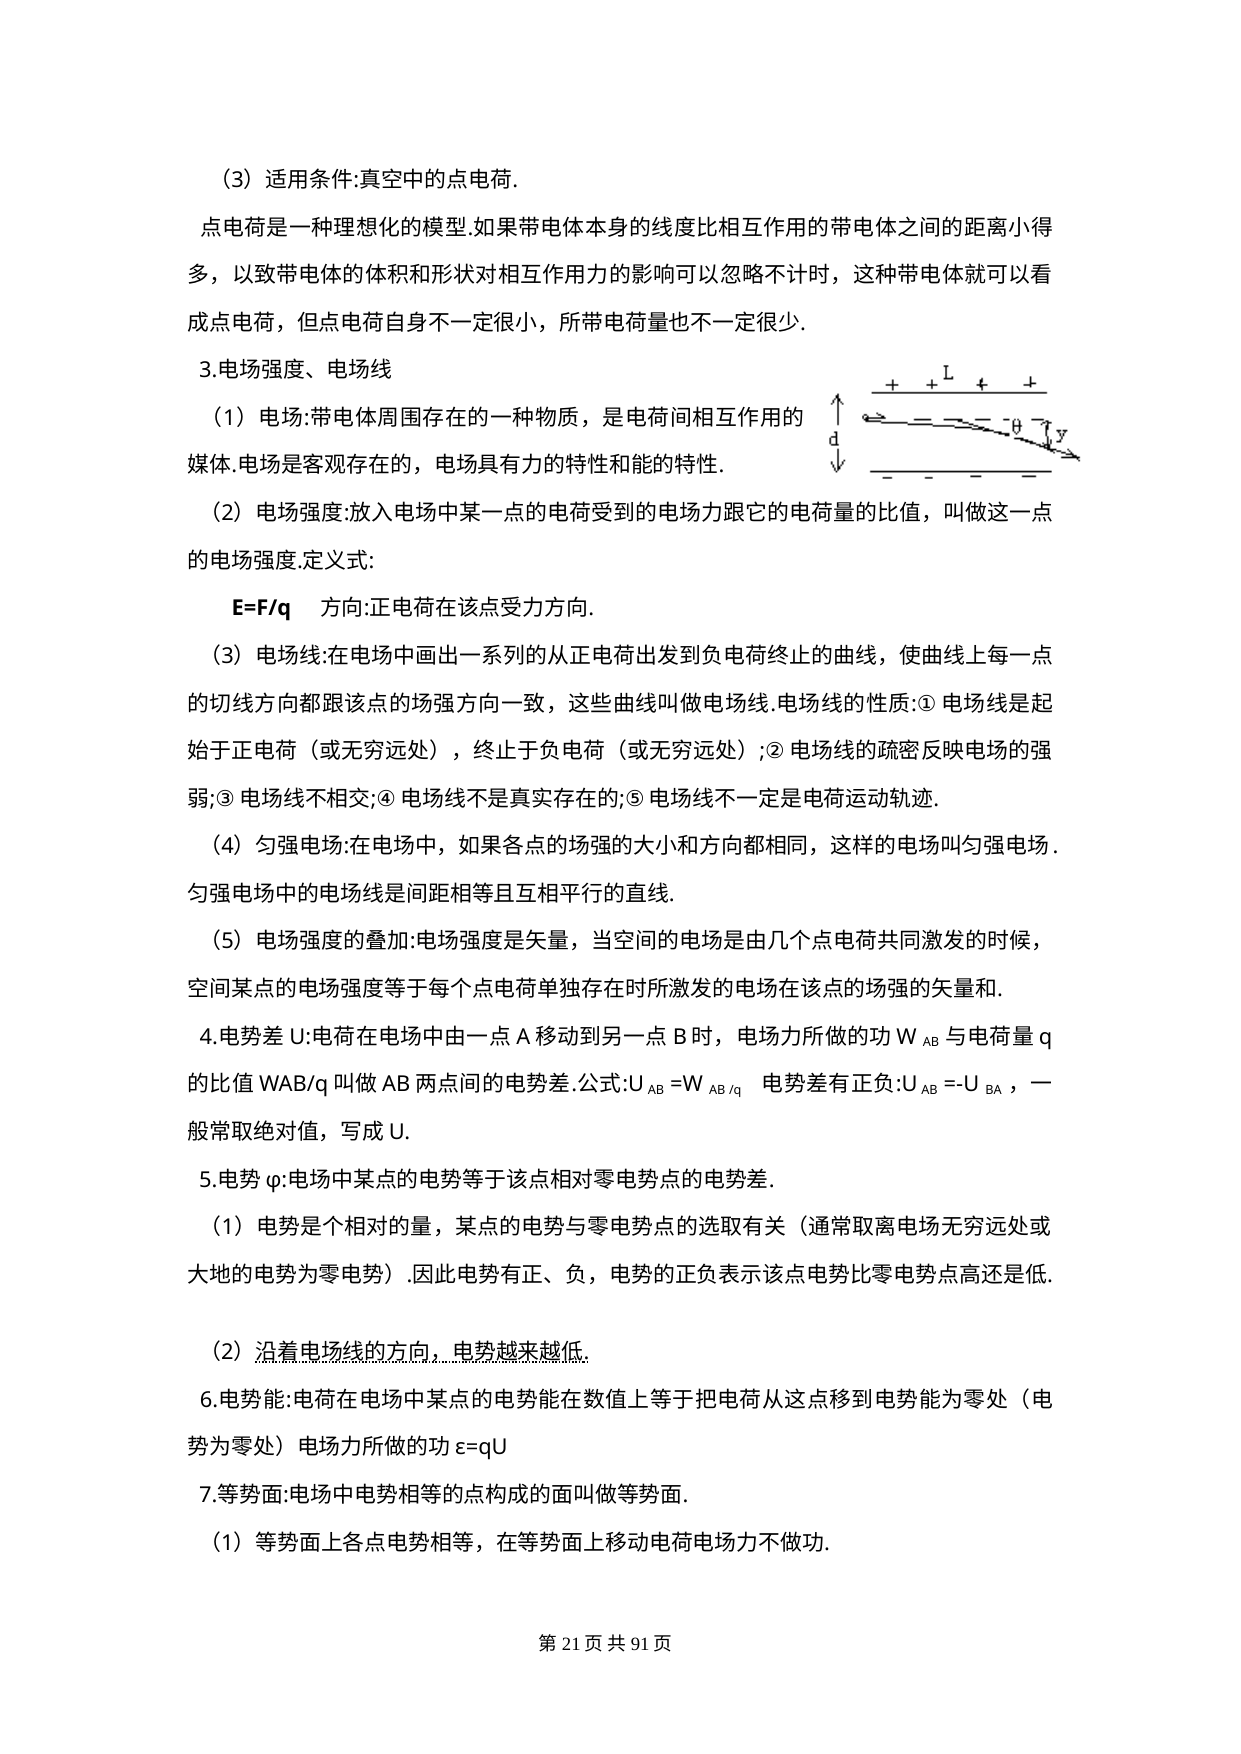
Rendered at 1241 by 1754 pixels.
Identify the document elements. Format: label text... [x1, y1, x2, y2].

text （3）适用条件:真空中的点电荷. 点电荷是一种理想化的模型.如果带电体本身的线度比相互作用的带电体之间的距离小得多，以致带电体的体积和形状对相互作用力的影响可以忽略不计时，这种带电体就可以看成点电荷，但点电荷自身不一定很小，所带电荷量也不一定很少. 3.电场强度、电场线 （1）电场:带电体周围存在的一种物质，是电荷间相互作用的媒体.电场是客观存在的，电场具有力的特性和能的特性. （2）电场强度:放入电场中某一点的电荷受到的电场力跟它的电荷量的比值，叫做这一点的电场强度.定义式: [187, 162, 1053, 574]
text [187, 590, 1053, 1556]
picture [825, 364, 1088, 490]
